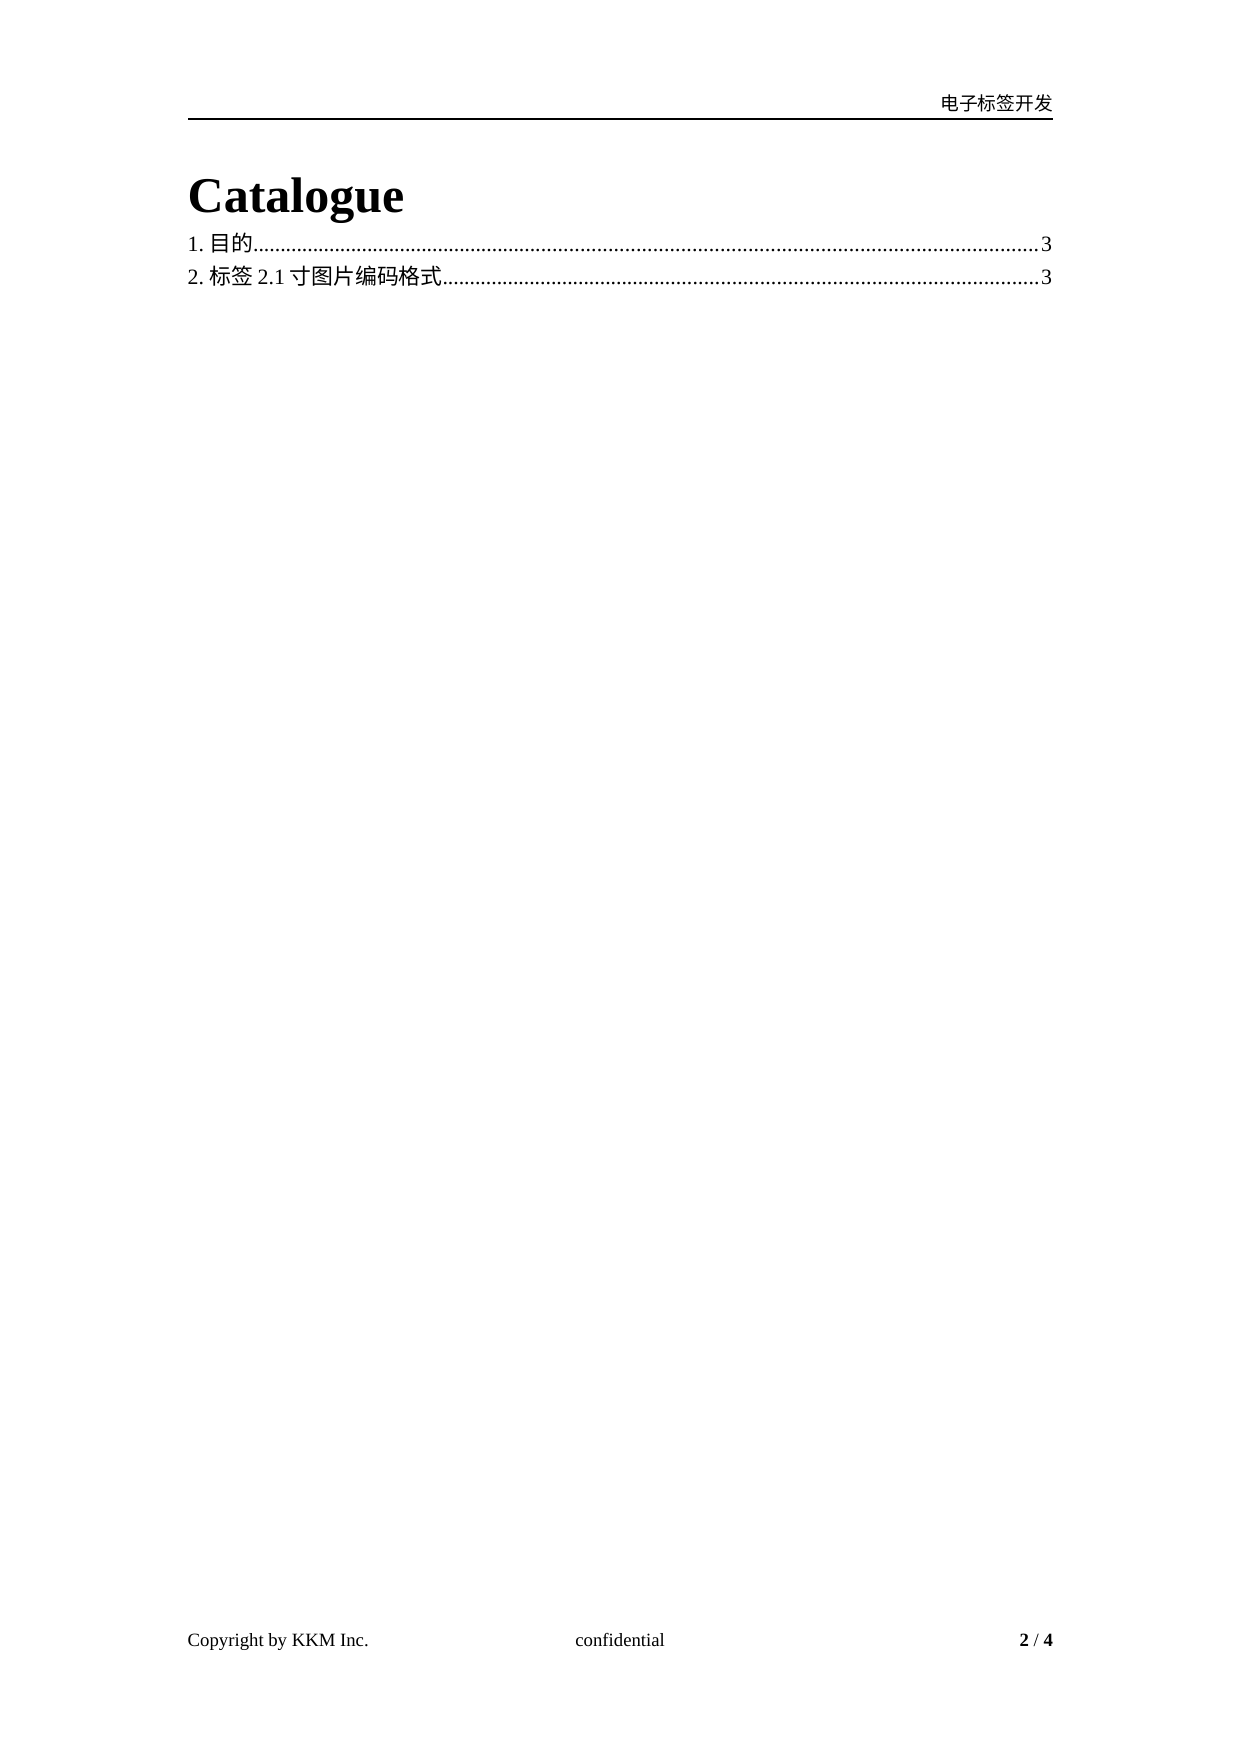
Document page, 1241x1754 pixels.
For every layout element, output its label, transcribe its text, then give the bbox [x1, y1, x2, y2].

text . Catalogue [187, 162, 1056, 227]
text 1. 目的 3 [187, 227, 1053, 259]
text 2. 标签2.1寸图片编码格式 3 [187, 259, 1053, 292]
